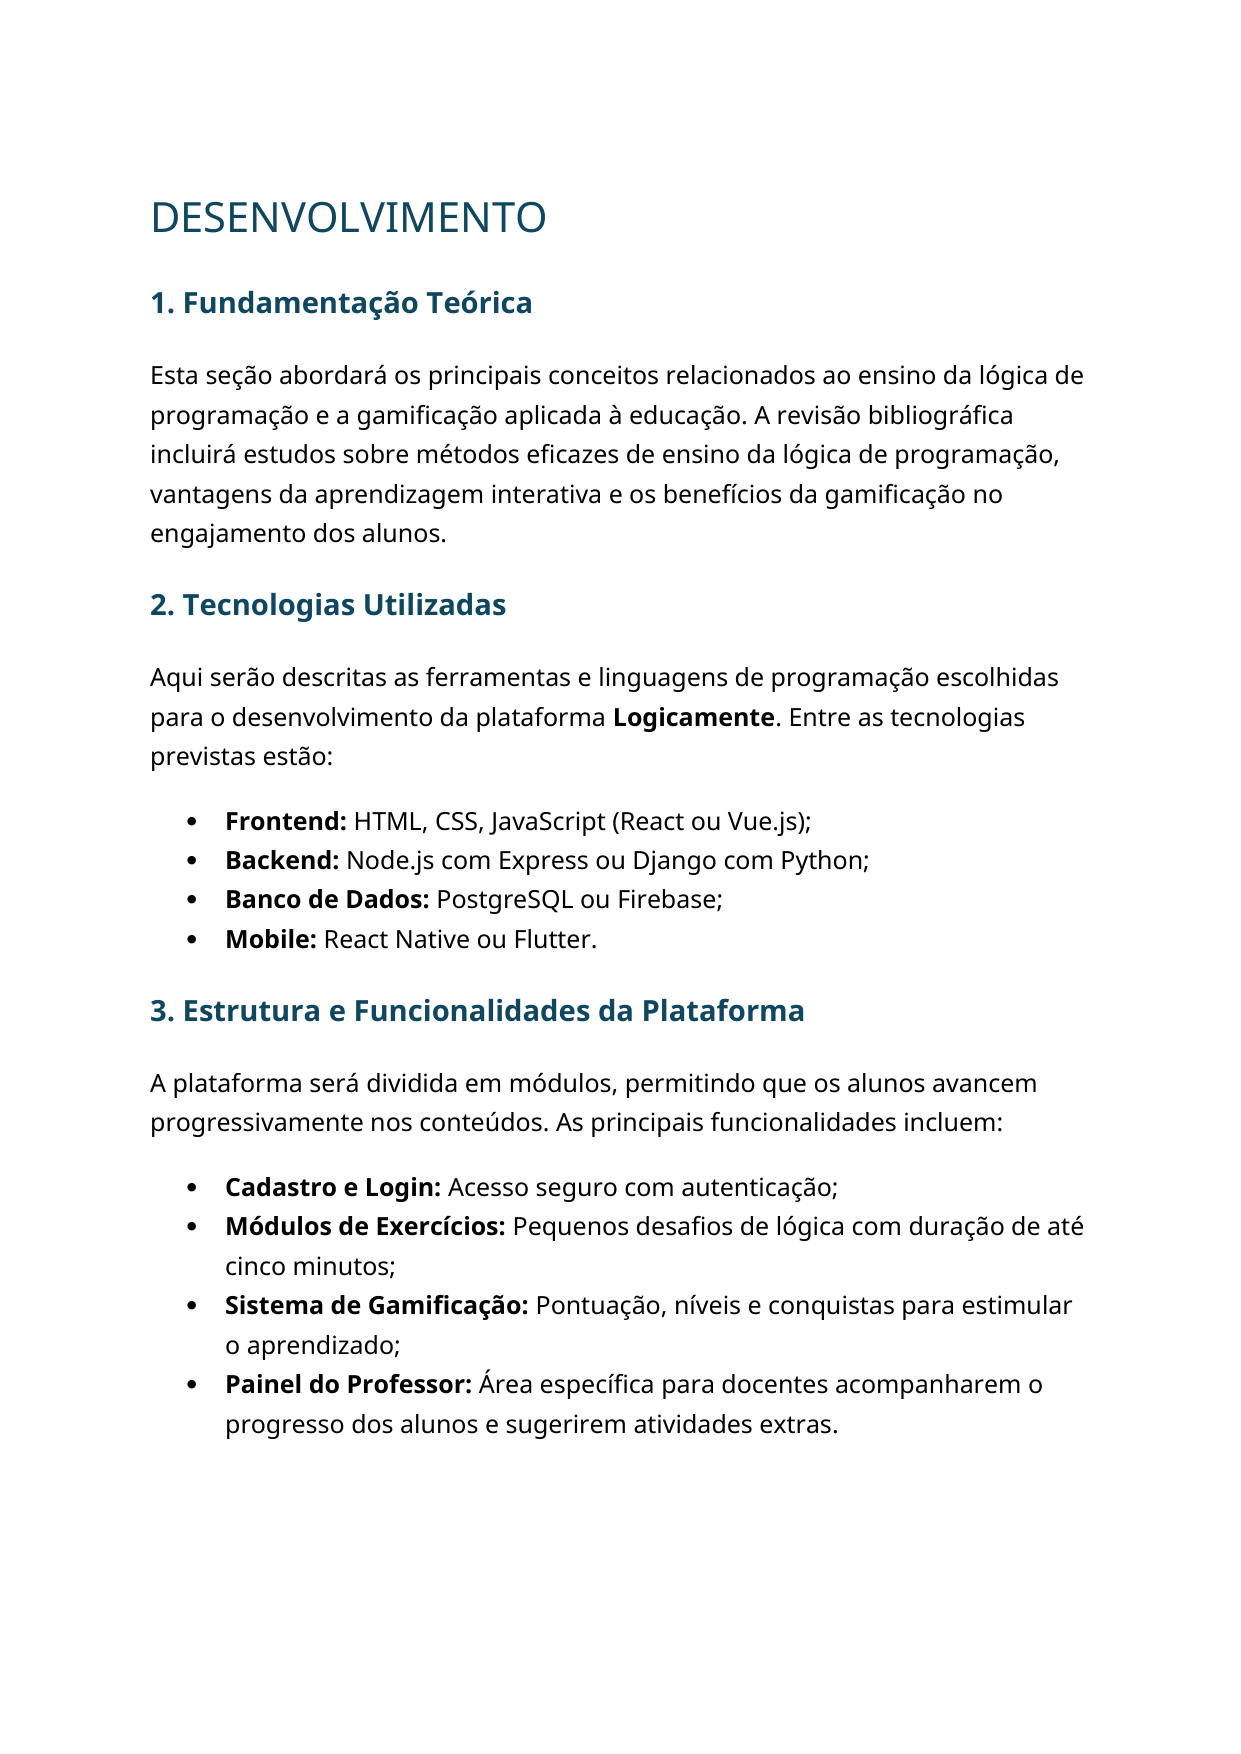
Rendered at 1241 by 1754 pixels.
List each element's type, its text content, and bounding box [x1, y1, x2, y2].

text Esta seção abordará os principais conceitos relacionados ao ensino da lógica de programação e a gamificação aplicada à educação. A revisão bibliográfica incluirá estudos sobre métodos eficazes de ensino da lógica de programação, vantagens da aprendizagem interativa e os benefícios da gamificação no engajamento dos alunos. [150, 358, 1090, 550]
list Banco de Dados: PostgreSQL ou Firebase; [187, 882, 1090, 916]
list Sistema de Gamificação: Pontuação, níveis e conquistas para estimular o aprendizado; [187, 1288, 1090, 1361]
subtitle 3. Estrutura e Funcionalidades da Plataforma [150, 990, 1090, 1030]
list Backend: Node.js com Express ou Django com Python; [187, 843, 1090, 877]
text A plataforma será dividida em módulos, permitindo que os alunos avancem progressivamente nos conteúdos. As principais funcionalidades incluem: [150, 1066, 1090, 1139]
list Cadastro e Login: Acesso seguro com autenticação; [187, 1169, 1090, 1203]
subtitle 2. Tecnologias Utilizadas [150, 584, 1090, 624]
list Frontend: HTML, CSS, JavaScript (React ou Vue.js); [187, 803, 1090, 837]
text Aqui serão descritas as ferramentas e linguagens de programação escolhidas para o desenvolvimento da plataforma Logicamente. Entre as tecnologias previstas estão: [150, 660, 1090, 773]
subtitle DESENVOLVIMENTO [150, 187, 1090, 244]
list Módulos de Exercícios: Pequenos desafios de lógica com duração de até cinco minutos; [187, 1209, 1090, 1282]
subtitle 1. Fundamentação Teórica [150, 283, 1090, 322]
list Painel do Professor: Área específica para docentes acompanharem o progresso dos alunos e sugerirem atividades extras. [187, 1367, 1090, 1440]
list Mobile: React Native ou Flutter. [187, 922, 1090, 956]
